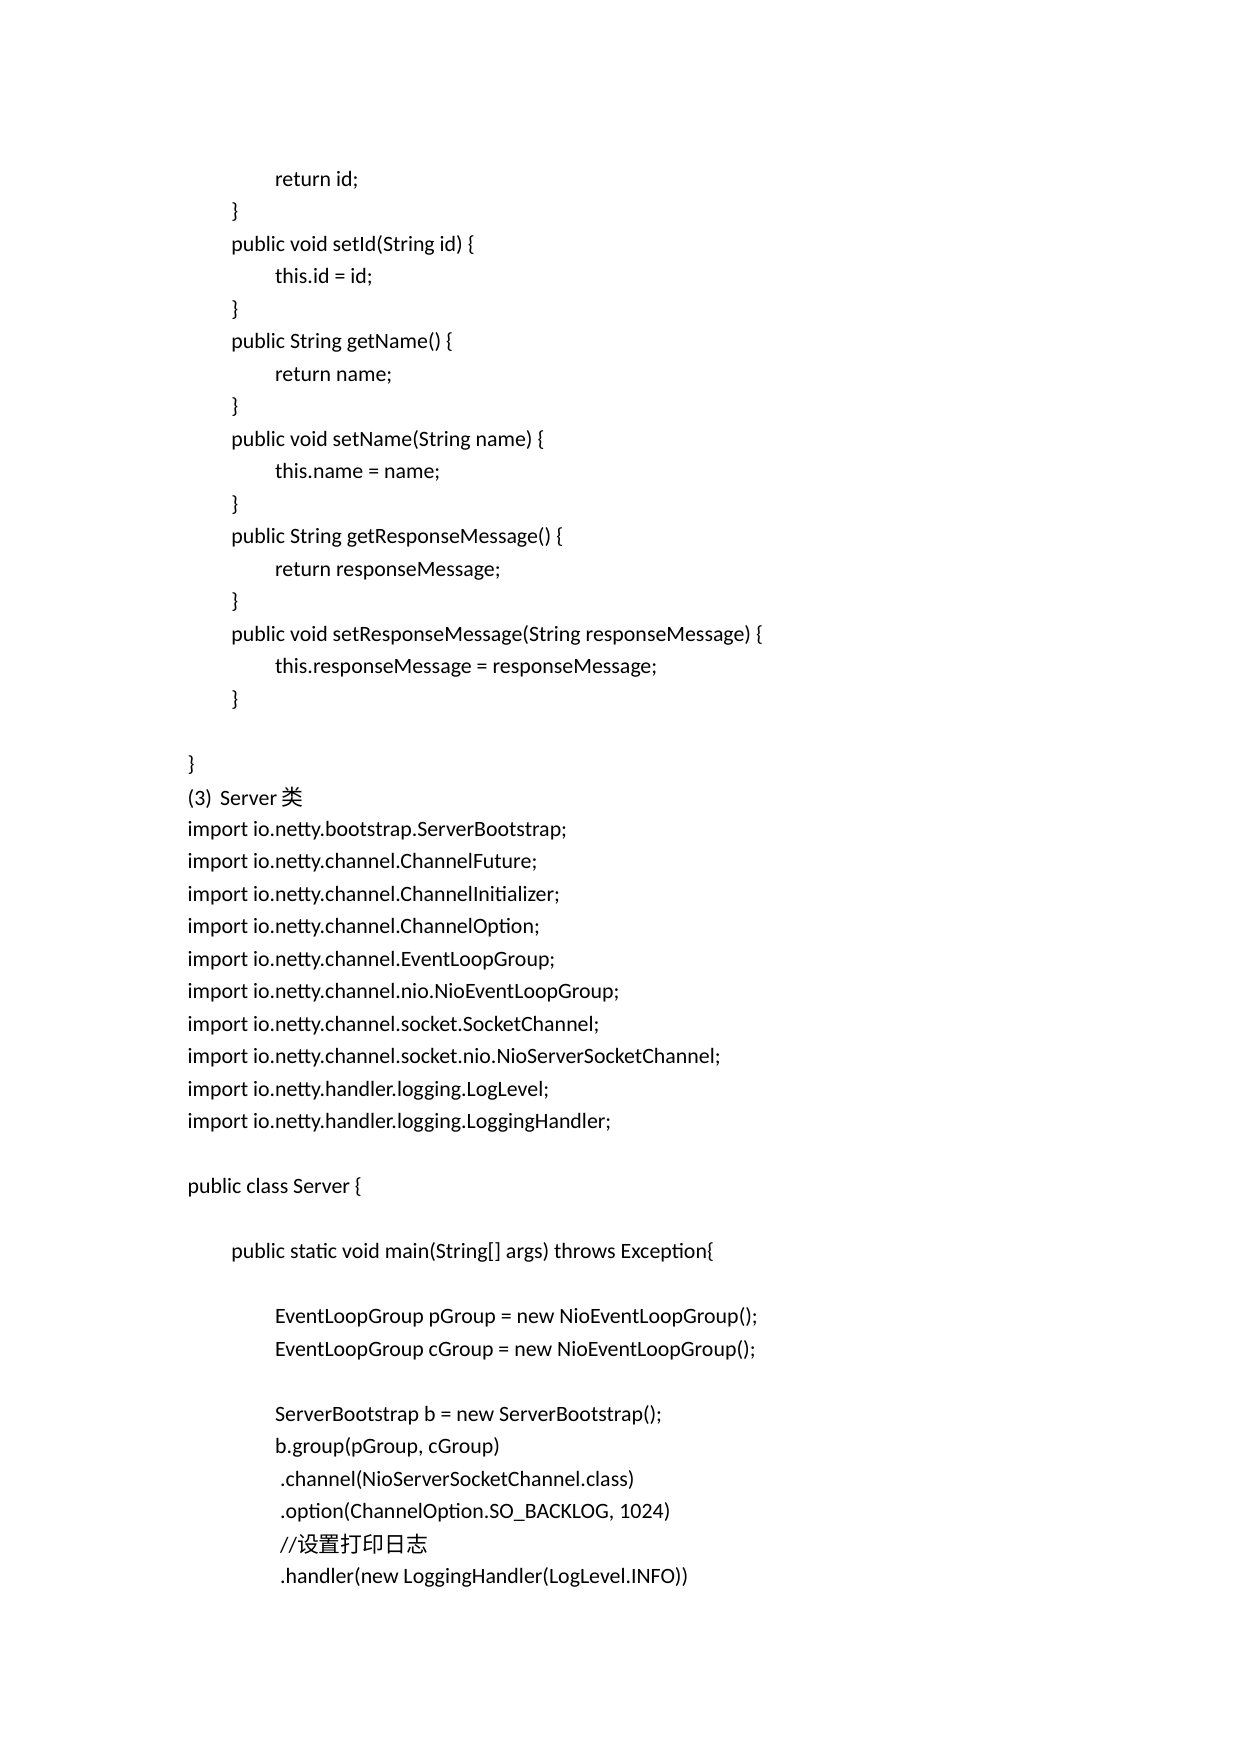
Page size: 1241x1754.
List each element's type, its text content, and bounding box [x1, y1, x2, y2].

list import io.netty.channel.ChannelInitializer; [187, 877, 1053, 909]
list } [187, 747, 1053, 779]
list //设置打印日志 [187, 1527, 1053, 1559]
list } [187, 194, 1053, 227]
list import io.netty.channel.ChannelFuture; [187, 844, 1053, 877]
list this.id = id; [187, 259, 1053, 292]
list } [187, 292, 1053, 324]
list import io.netty.channel.socket.SocketChannel; [187, 1007, 1053, 1039]
list return id; [187, 162, 1053, 194]
list this.responseMessage = responseMessage; [187, 649, 1053, 682]
list } [187, 487, 1053, 519]
list .handler(new LoggingHandler(LogLevel.INFO)) [187, 1559, 1053, 1592]
list import io.netty.handler.logging.LogLevel; [187, 1072, 1053, 1104]
list public String getName() { [187, 324, 1053, 357]
list import io.netty.channel.socket.nio.NioServerSocketChannel; [187, 1039, 1053, 1072]
list .channel(NioServerSocketChannel.class) [187, 1462, 1053, 1494]
list return name; [187, 357, 1053, 389]
list EventLoopGroup cGroup = new NioEventLoopGroup(); [187, 1332, 1053, 1364]
list public static void main(String[] args) throws Exception{ [187, 1234, 1053, 1267]
list } [187, 389, 1053, 422]
list public void setName(String name) { [187, 422, 1053, 454]
list Server类 [187, 779, 1053, 812]
list import io.netty.bootstrap.ServerBootstrap; [187, 812, 1053, 844]
list public class Server { [187, 1169, 1053, 1202]
list return responseMessage; [187, 552, 1053, 584]
list public void setId(String id) { [187, 227, 1053, 259]
list } [187, 584, 1053, 617]
list ServerBootstrap b = new ServerBootstrap(); [187, 1397, 1053, 1429]
list import io.netty.handler.logging.LoggingHandler; [187, 1104, 1053, 1137]
list import io.netty.channel.EventLoopGroup; [187, 942, 1053, 974]
list } [187, 682, 1053, 714]
list import io.netty.channel.nio.NioEventLoopGroup; [187, 974, 1053, 1007]
list this.name = name; [187, 454, 1053, 487]
list EventLoopGroup pGroup = new NioEventLoopGroup(); [187, 1299, 1053, 1332]
list public void setResponseMessage(String responseMessage) { [187, 617, 1053, 649]
list public String getResponseMessage() { [187, 519, 1053, 552]
list import io.netty.channel.ChannelOption; [187, 909, 1053, 942]
list b.group(pGroup, cGroup) [187, 1429, 1053, 1462]
list .option(ChannelOption.SO_BACKLOG, 1024) [187, 1494, 1053, 1527]
